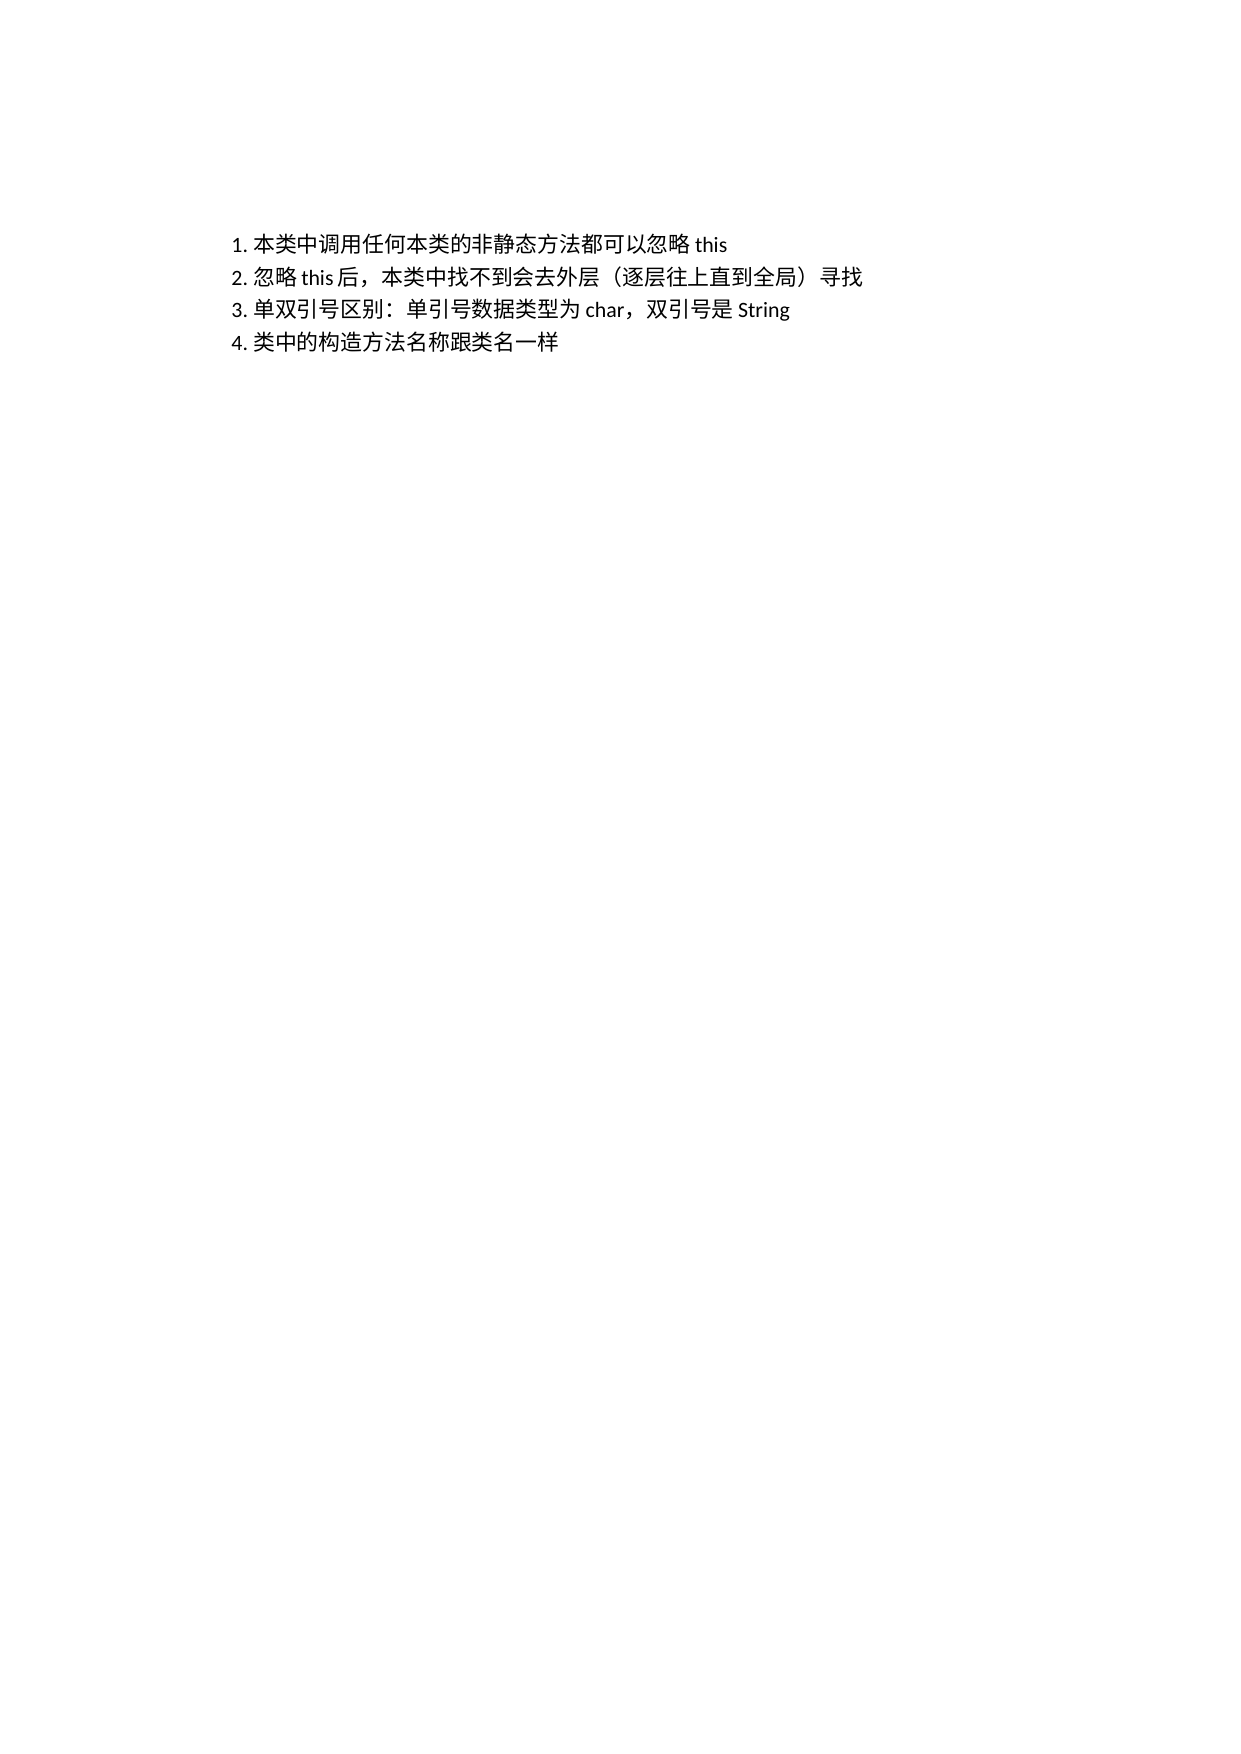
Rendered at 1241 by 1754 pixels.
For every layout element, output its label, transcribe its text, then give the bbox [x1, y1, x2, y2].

list 类中的构造方法名称跟类名一样 [187, 324, 1053, 357]
list 忽略this后，本类中找不到会去外层（逐层往上直到全局）寻找 [187, 259, 1053, 292]
list 本类中调用任何本类的非静态方法都可以忽略this [187, 227, 1053, 259]
list 单双引号区别：单引号数据类型为char，双引号是String [187, 292, 1053, 324]
